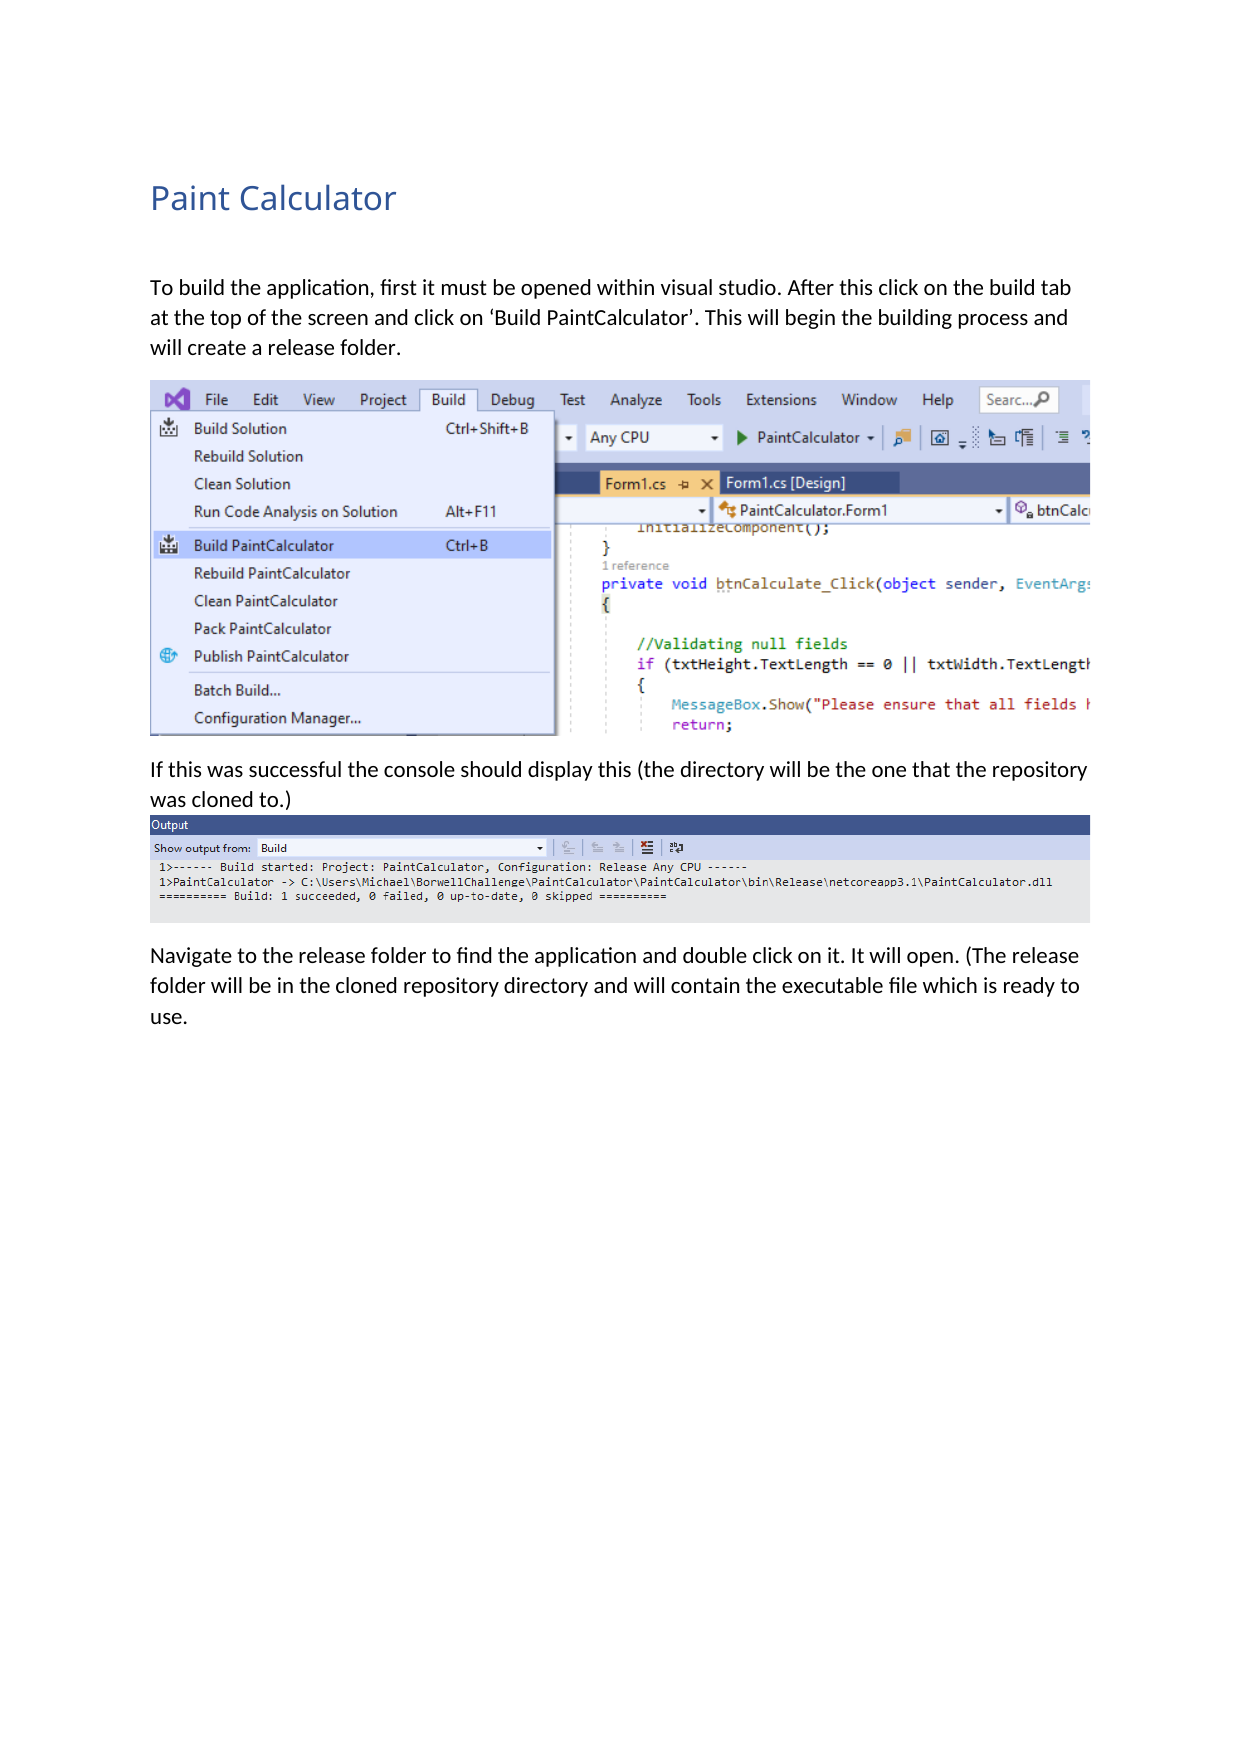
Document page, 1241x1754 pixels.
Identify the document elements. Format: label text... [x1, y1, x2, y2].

text If this was successful the console should display this (the directory will be the one that the repository was cloned to.) [150, 755, 1090, 815]
text To build the application, first it must be opened within visual studio. After this click on the build tab at the top of the screen and click on ‘Build PaintCalculator’. This will begin the building process and will create a release folder. [150, 273, 1090, 361]
picture [150, 815, 1091, 923]
text Navigate to the release folder to find the application and double click on it. It will open. (The release folder will be in the cloned repository directory and will contain the executable file which is ready to use. [150, 941, 1090, 1030]
subtitle Paint Calculator [150, 175, 1090, 269]
picture [150, 380, 1091, 736]
